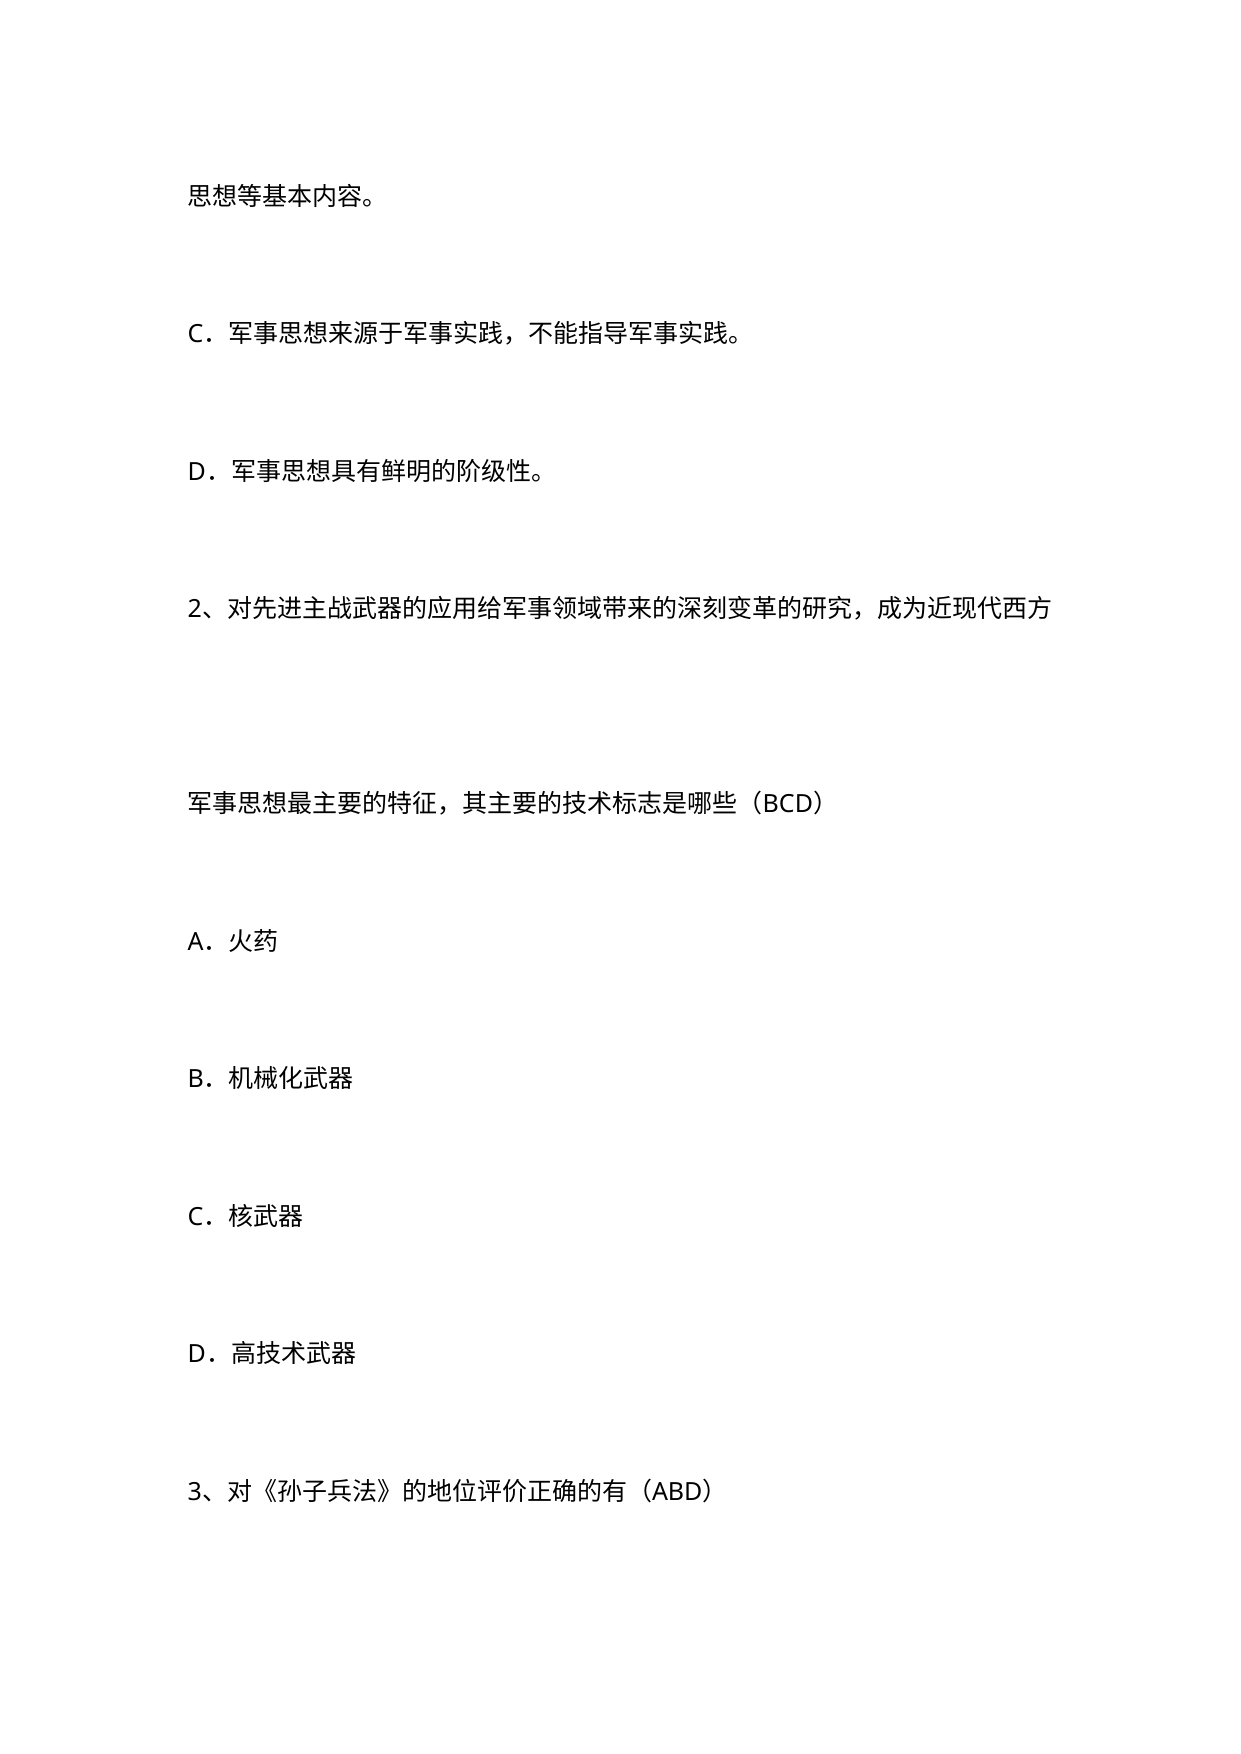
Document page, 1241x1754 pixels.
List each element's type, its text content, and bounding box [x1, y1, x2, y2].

text D．高技术武器 [187, 1319, 1053, 1384]
text C．军事思想来源于军事实践，不能指导军事实践。 [187, 299, 1053, 364]
text D．军事思想具有鲜明的阶级性。 [187, 437, 1053, 502]
text 3、对《孙子兵法》的地位评价正确的有（ABD） [187, 1457, 1053, 1522]
text 2、对先进主战武器的应用给军事领域带来的深刻变革的研究，成为近现代西方军事思想最主要的特征，其主要的技术标志是哪些（BCD） [187, 574, 1053, 834]
text A．火药 [187, 907, 1053, 972]
text B．机械化武器 [187, 1044, 1053, 1109]
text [187, 162, 1053, 227]
text C．核武器 [187, 1182, 1053, 1247]
